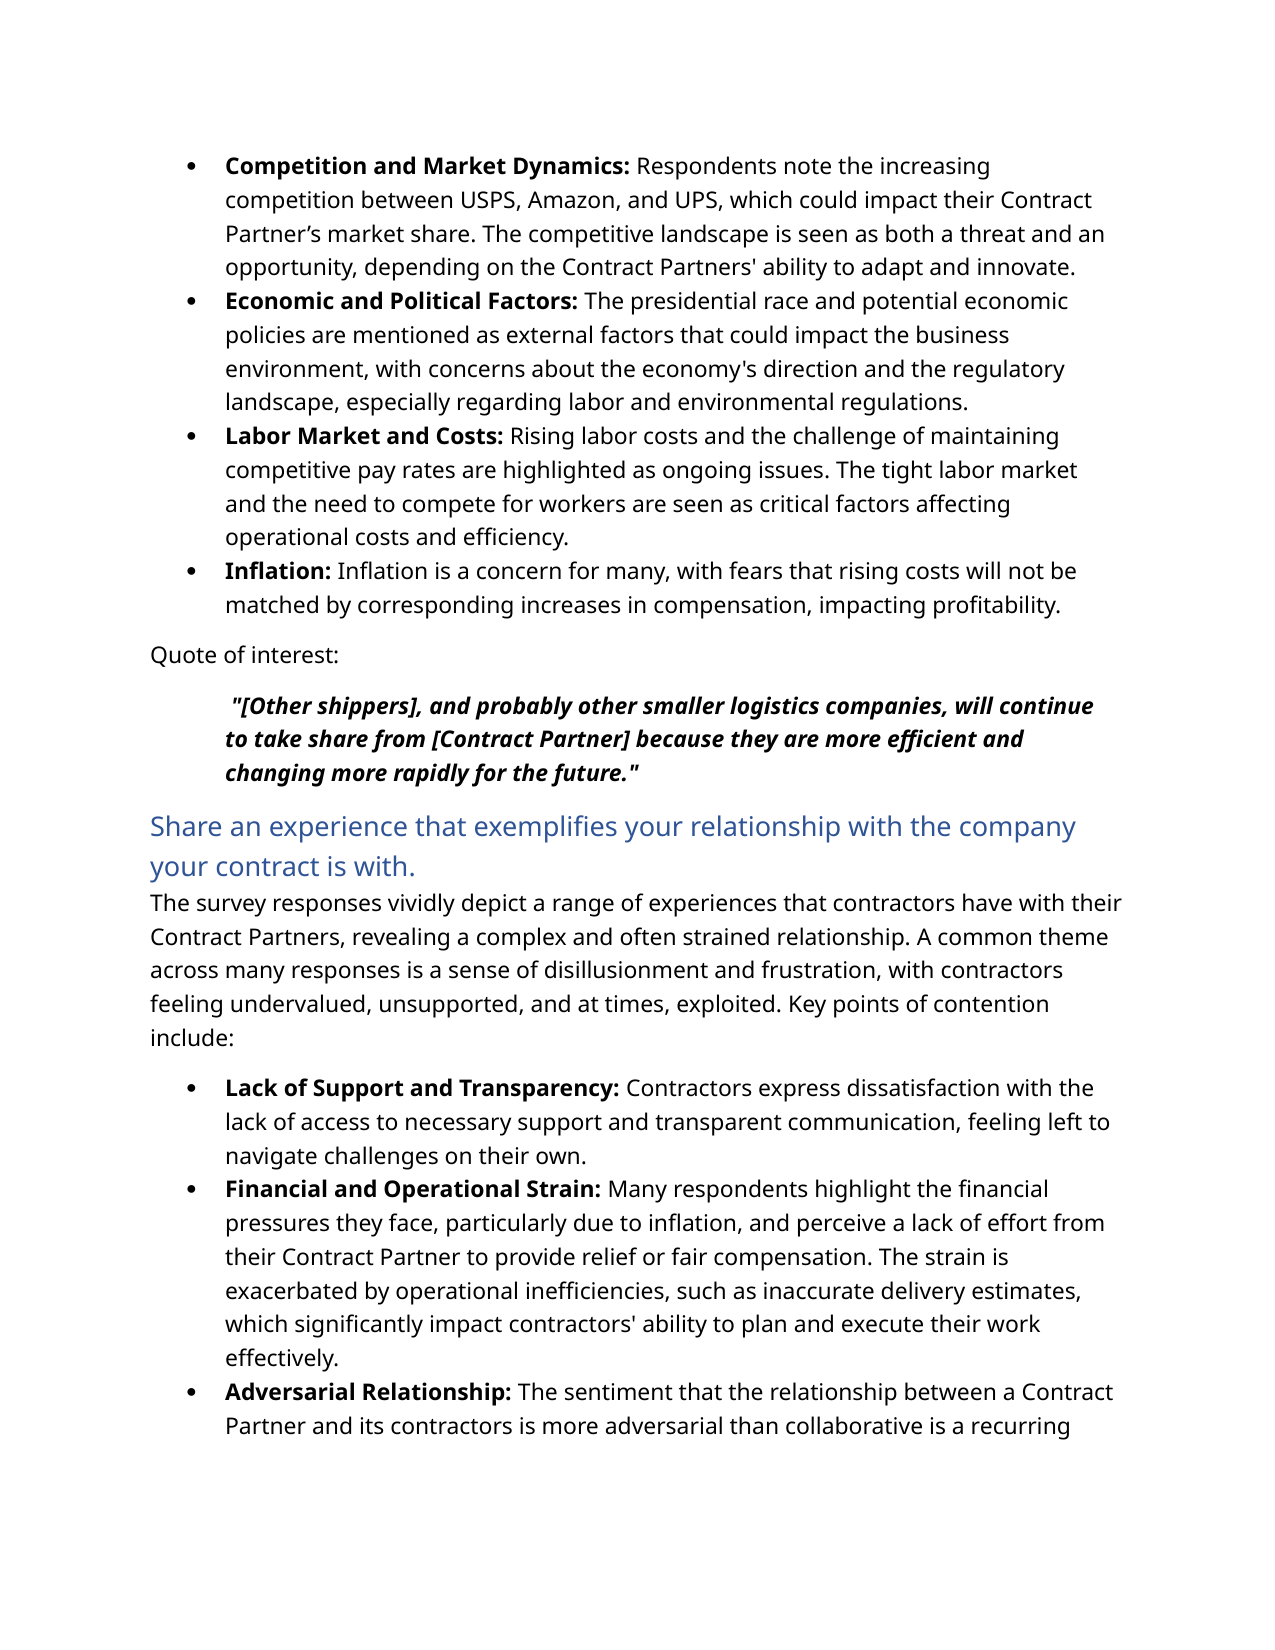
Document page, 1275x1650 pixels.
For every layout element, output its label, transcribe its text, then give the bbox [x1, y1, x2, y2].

list Inflation: Inflation is a concern for many, with fears that rising costs will not be matched by corresponding increases in compensation, impacting profitability. [187, 555, 1125, 620]
list Financial and Operational Strain: Many respondents highlight the financial pressures they face, particularly due to inflation, and perceive a lack of effort from their Contract Partner to provide relief or fair compensation. The strain is exacerbated by operational inefficiencies, such as inaccurate delivery estimates, which significantly impact contractors' ability to plan and execute their work effectively. [187, 1173, 1125, 1373]
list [187, 1376, 1125, 1441]
text "[Other shippers], and probably other smaller logistics companies, will continue to take share from [Contract Partner] because they are more efficient and changing more rapidly for the future." [225, 689, 1125, 788]
list Economic and Political Factors: The presidential race and potential economic policies are mentioned as external factors that could impact the business environment, with concerns about the economy's direction and the regulatory landscape, especially regarding labor and environmental regulations. [187, 285, 1125, 417]
list Labor Market and Costs: Rising labor costs and the challenge of maintaining competitive pay rates are highlighted as ongoing issues. The tight labor market and the need to compete for workers are seen as critical factors affecting operational costs and efficiency. [187, 420, 1125, 552]
list Lack of Support and Transparency: Contractors express dissatisfaction with the lack of access to necessary support and transparent communication, feeling left to navigate challenges on their own. [187, 1072, 1125, 1171]
text Share an experience that exemplifies your relationship with the company your contract is with. The survey responses vividly depict a range of experiences that contractors have with their Contract Partners, revealing a complex and often strained relationship. A common theme across many responses is a sense of disillusionment and frustration, with contractors feeling undervalued, unsupported, and at times, exploited. Key points of contention include: [150, 807, 1125, 1053]
list Competition and Market Dynamics: Respondents note the increasing competition between USPS, Amazon, and UPS, which could impact their Contract Partner’s market share. The competitive landscape is seen as both a threat and an opportunity, depending on the Contract Partners' ability to adapt and innovate. [187, 150, 1125, 282]
text Quote of interest: [150, 639, 1125, 670]
